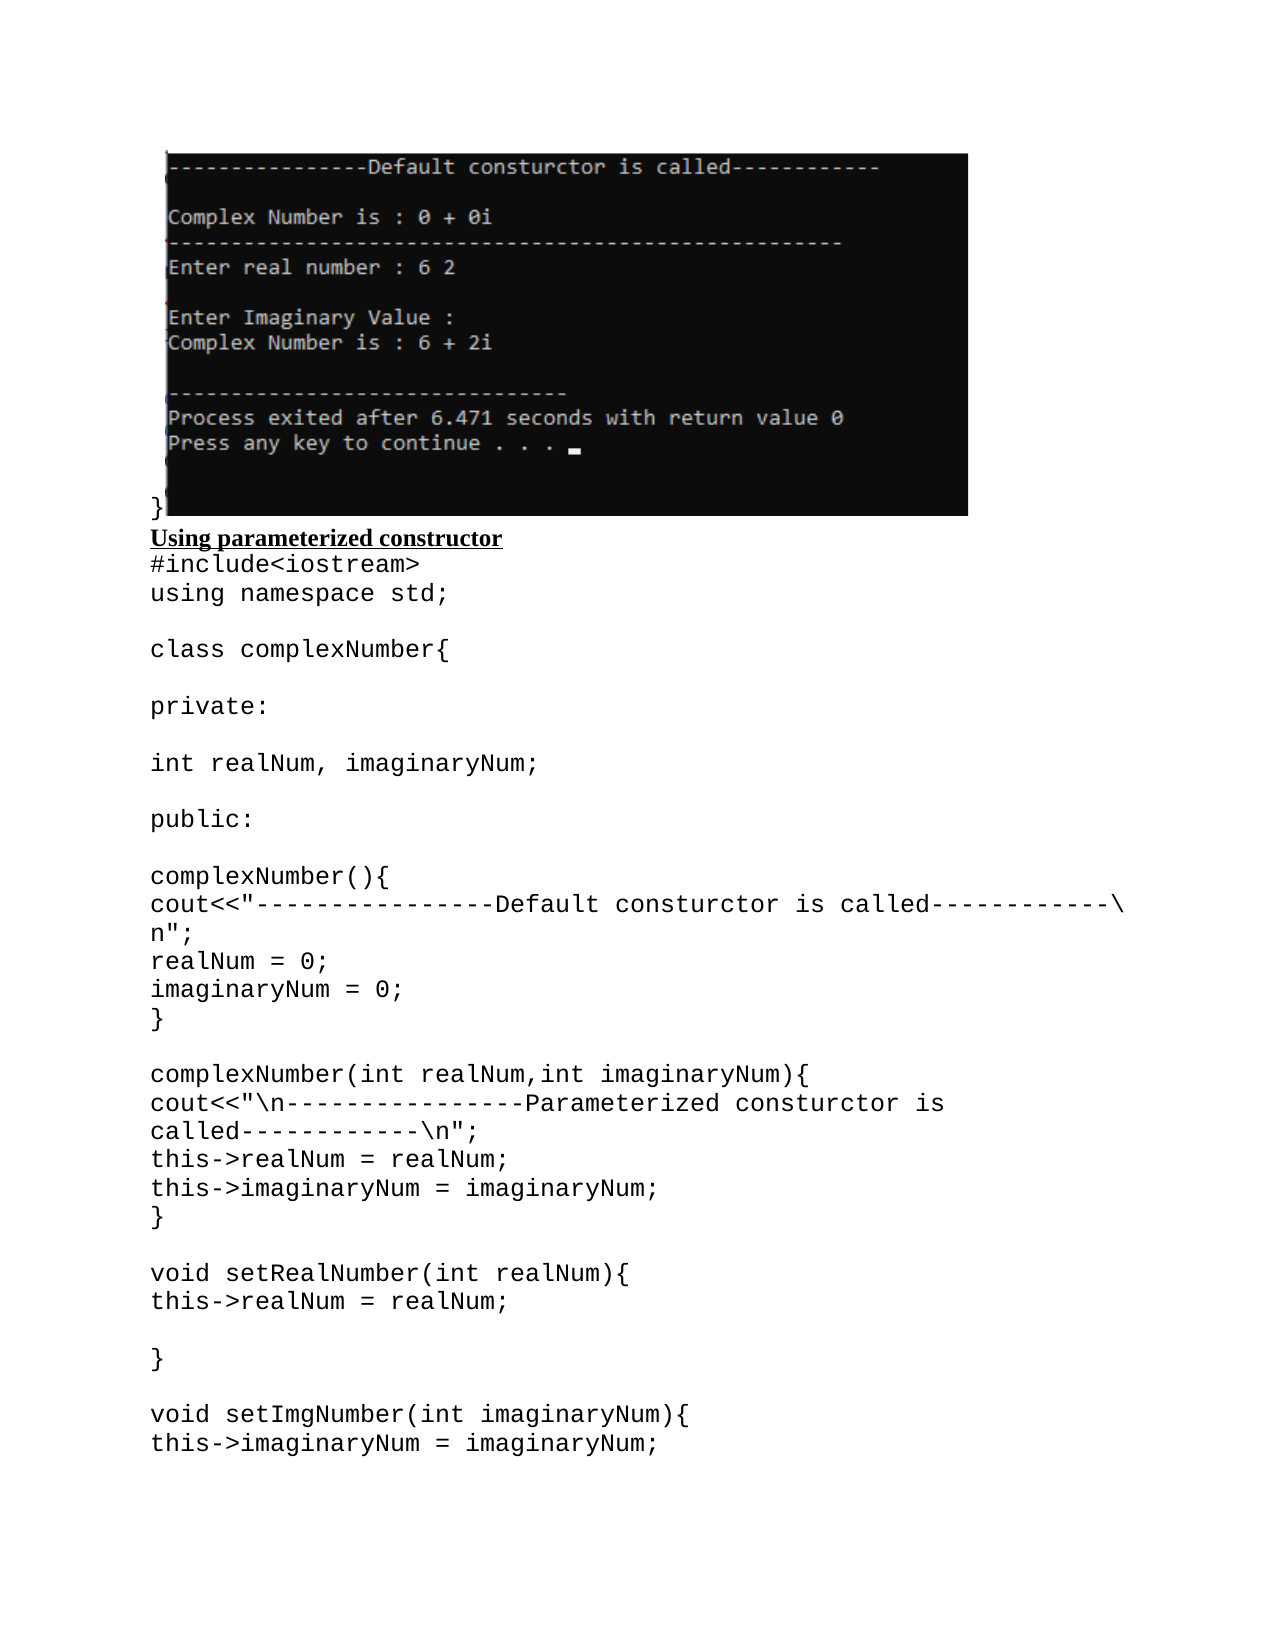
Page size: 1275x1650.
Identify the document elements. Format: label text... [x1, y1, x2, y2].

text this->imaginaryNum = imaginaryNum; [150, 1430, 1125, 1458]
text class complexNumber{ [150, 637, 1125, 665]
text this->realNum = realNum; [150, 1147, 1125, 1175]
text using namespace std; [150, 580, 1125, 608]
text cout<<"----------------Default consturctor is called------------\n"; [150, 892, 1125, 948]
text realNum = 0; [150, 948, 1125, 977]
text cout<<"\n----------------Parameterized consturctor is called------------\n"; [150, 1090, 1125, 1147]
text int realNum, imaginaryNum; [150, 750, 1125, 778]
text void setRealNumber(int realNum){ [150, 1260, 1125, 1288]
text void setImgNumber(int imaginaryNum){ [150, 1402, 1125, 1430]
text complexNumber(){ [150, 863, 1125, 892]
text this->imaginaryNum = imaginaryNum; [150, 1175, 1125, 1203]
text this->realNum = realNum; [150, 1288, 1125, 1317]
text } [150, 1345, 1125, 1373]
picture [165, 150, 969, 516]
text complexNumber(int realNum,int imaginaryNum){ [150, 1062, 1125, 1090]
text private: [150, 693, 1125, 722]
text public: [150, 807, 1125, 835]
text } [150, 1005, 1125, 1033]
text Using parameterized constructor [150, 523, 1125, 552]
text #include<iostream> [150, 552, 1125, 580]
text } [150, 1203, 1125, 1232]
text imaginaryNum = 0; [150, 977, 1125, 1005]
